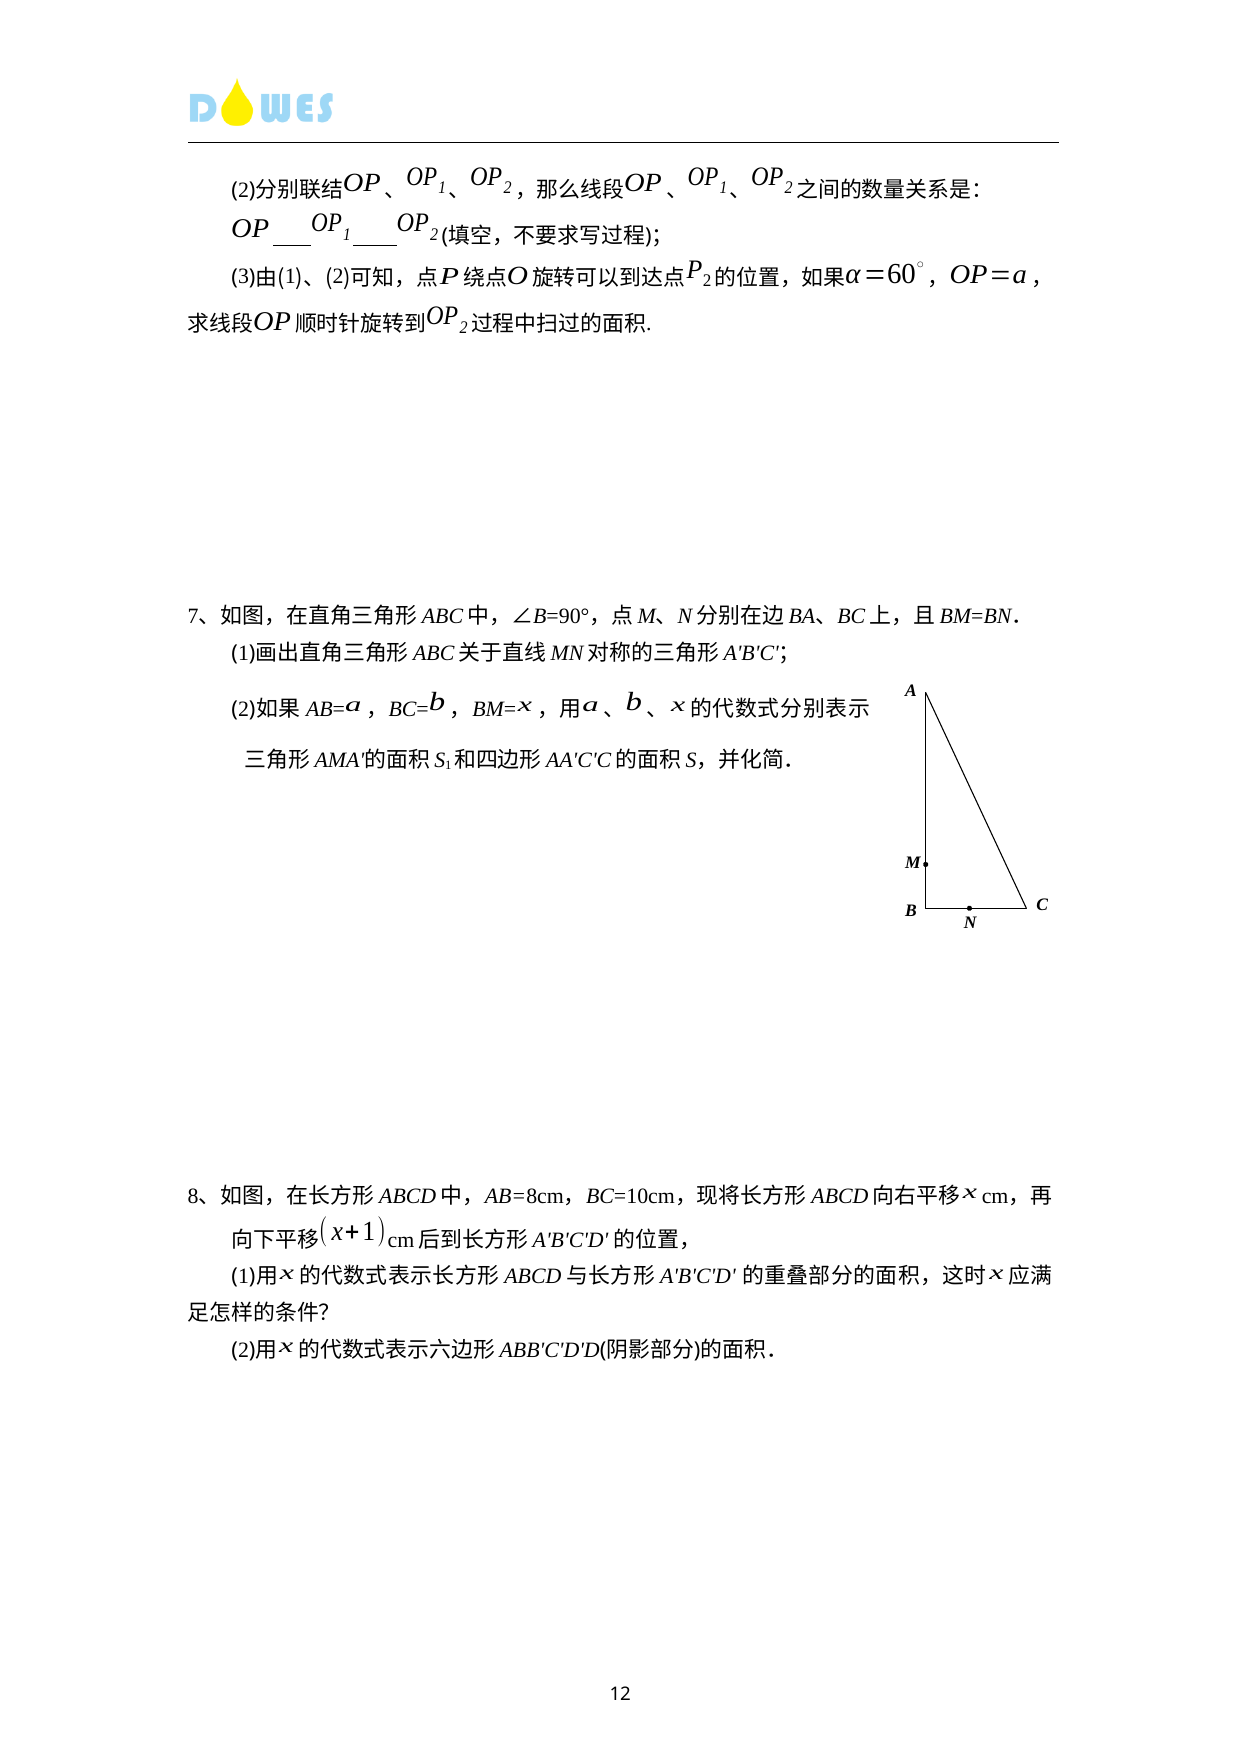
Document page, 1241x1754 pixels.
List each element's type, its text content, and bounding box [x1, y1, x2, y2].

picture [178, 71, 346, 139]
text (1)画出直角三角形ABC关于直线MN对称的三角形A'B'C'； [231, 635, 1053, 667]
text (2)用的代数式表示六边形ABB'C'D'D(阴影部分)的面积． [187, 1331, 1053, 1364]
text 8、如图，在长方形ABCD中，AB=8cm，BC=10cm，现将长方形ABCD向右平移cm，再向下平移cm后到长方形A'B'C'D' 的位置， [187, 1178, 1053, 1254]
text (1)用的代数式表示长方形ABCD与长方形A'B'C'D' 的重叠部分的面积，这时应满足怎样的条件？ [187, 1258, 1053, 1327]
text (2)分别联结、、，那么线段、、之间的数量关系是： [187, 162, 1053, 204]
text (填空，不要求写过程)； [187, 208, 1053, 250]
text (3)由(1)、(2)可知，点绕点旋转可以到达点的位置，如果，，求线段顺时针旋转到过程中扫过的面积. [187, 255, 1053, 343]
text (2)如果AB=，BC=，BM=，用、、的代数式分别表示三角形AMA'的面积S1和四边形AA'C'C的面积S，并化简． [231, 672, 1053, 774]
text 7、如图，在直角三角形ABC中，∠B=90°，点M、N分别在边BA、BC上，且BM=BN． [187, 598, 1053, 630]
